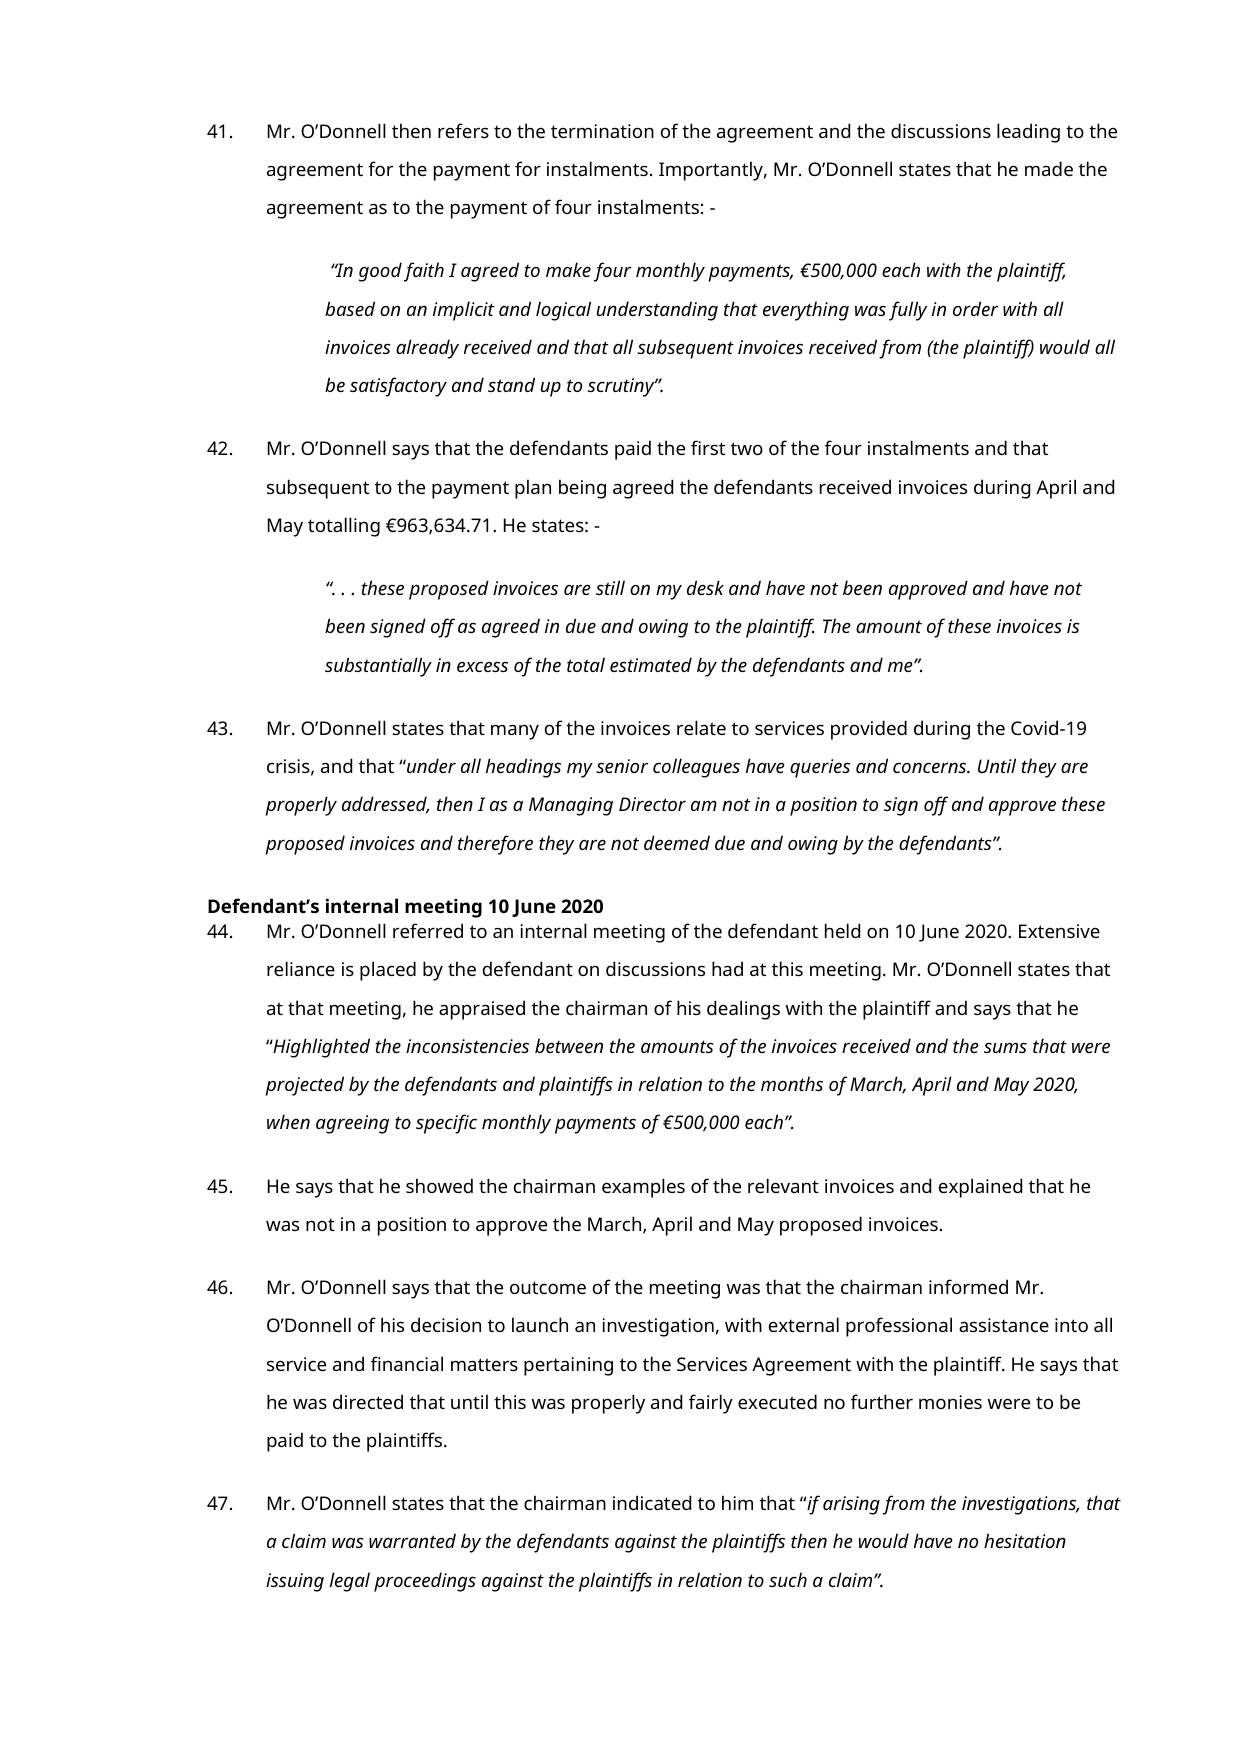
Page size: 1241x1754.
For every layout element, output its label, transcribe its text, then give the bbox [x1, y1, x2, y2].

text 43. Mr. O’Donnell states that many of the invoices relate to services provided during the Covid-19 crisis, and that “under all headings my senior colleagues have queries and concerns. Until they are properly addressed, then I as a Managing Director am not in a position to sign off and approve these proposed invoices and therefore they are not deemed due and owing by the defendants”. [207, 715, 1122, 855]
text 42. Mr. O’Donnell says that the defendants paid the first two of the four instalments and that subsequent to the payment plan being agreed the defendants received invoices during April and May totalling €963,634.71. He states: - [207, 436, 1122, 538]
text “. . . these proposed invoices are still on my desk and have not been approved and have not been signed off as agreed in due and owing to the plaintiff. The amount of these invoices is substantially in excess of the total estimated by the defendants and me”. [266, 575, 1122, 677]
text “In good faith I agreed to make four monthly payments, €500,000 each with the plaintiff, based on an implicit and logical understanding that everything was fully in order with all invoices already received and that all subsequent invoices received from (the plaintiff) would all be satisfactory and stand up to scrutiny”. [266, 258, 1122, 398]
text 41. Mr. O’Donnell then refers to the termination of the agreement and the discussions leading to the agreement for the payment for instalments. Importantly, Mr. O’Donnell states that he made the agreement as to the payment of four instalments: - [207, 118, 1122, 220]
text 47. Mr. O’Donnell states that the chairman indicated to him that “if arising from the investigations, that a claim was warranted by the defendants against the plaintiffs then he would have no hesitation issuing legal proceedings against the plaintiffs in relation to such a claim”. [207, 1491, 1122, 1592]
text 45. He says that he showed the chairman examples of the relevant invoices and explained that he was not in a position to approve the March, April and May proposed invoices. [207, 1173, 1122, 1237]
text 44. Mr. O’Donnell referred to an internal meeting of the defendant held on 10 June 2020. Extensive reliance is placed by the defendant on discussions had at this meeting. Mr. O’Donnell states that at that meeting, he appraised the chairman of his dealings with the plaintiff and says that he “Highlighted the inconsistencies between the amounts of the invoices received and the sums that were projected by the defendants and plaintiffs in relation to the months of March, April and May 2020, when agreeing to specific monthly payments of €500,000 each”. [207, 918, 1122, 1135]
subtitle Defendant’s internal meeting 10 June 2020 [207, 893, 1122, 918]
text 46. Mr. O’Donnell says that the outcome of the meeting was that the chairman informed Mr. O’Donnell of his decision to launch an investigation, with external professional assistance into all service and financial matters pertaining to the Services Agreement with the plaintiff. He says that he was directed that until this was properly and fairly executed no further monies were to be paid to the plaintiffs. [207, 1274, 1122, 1453]
